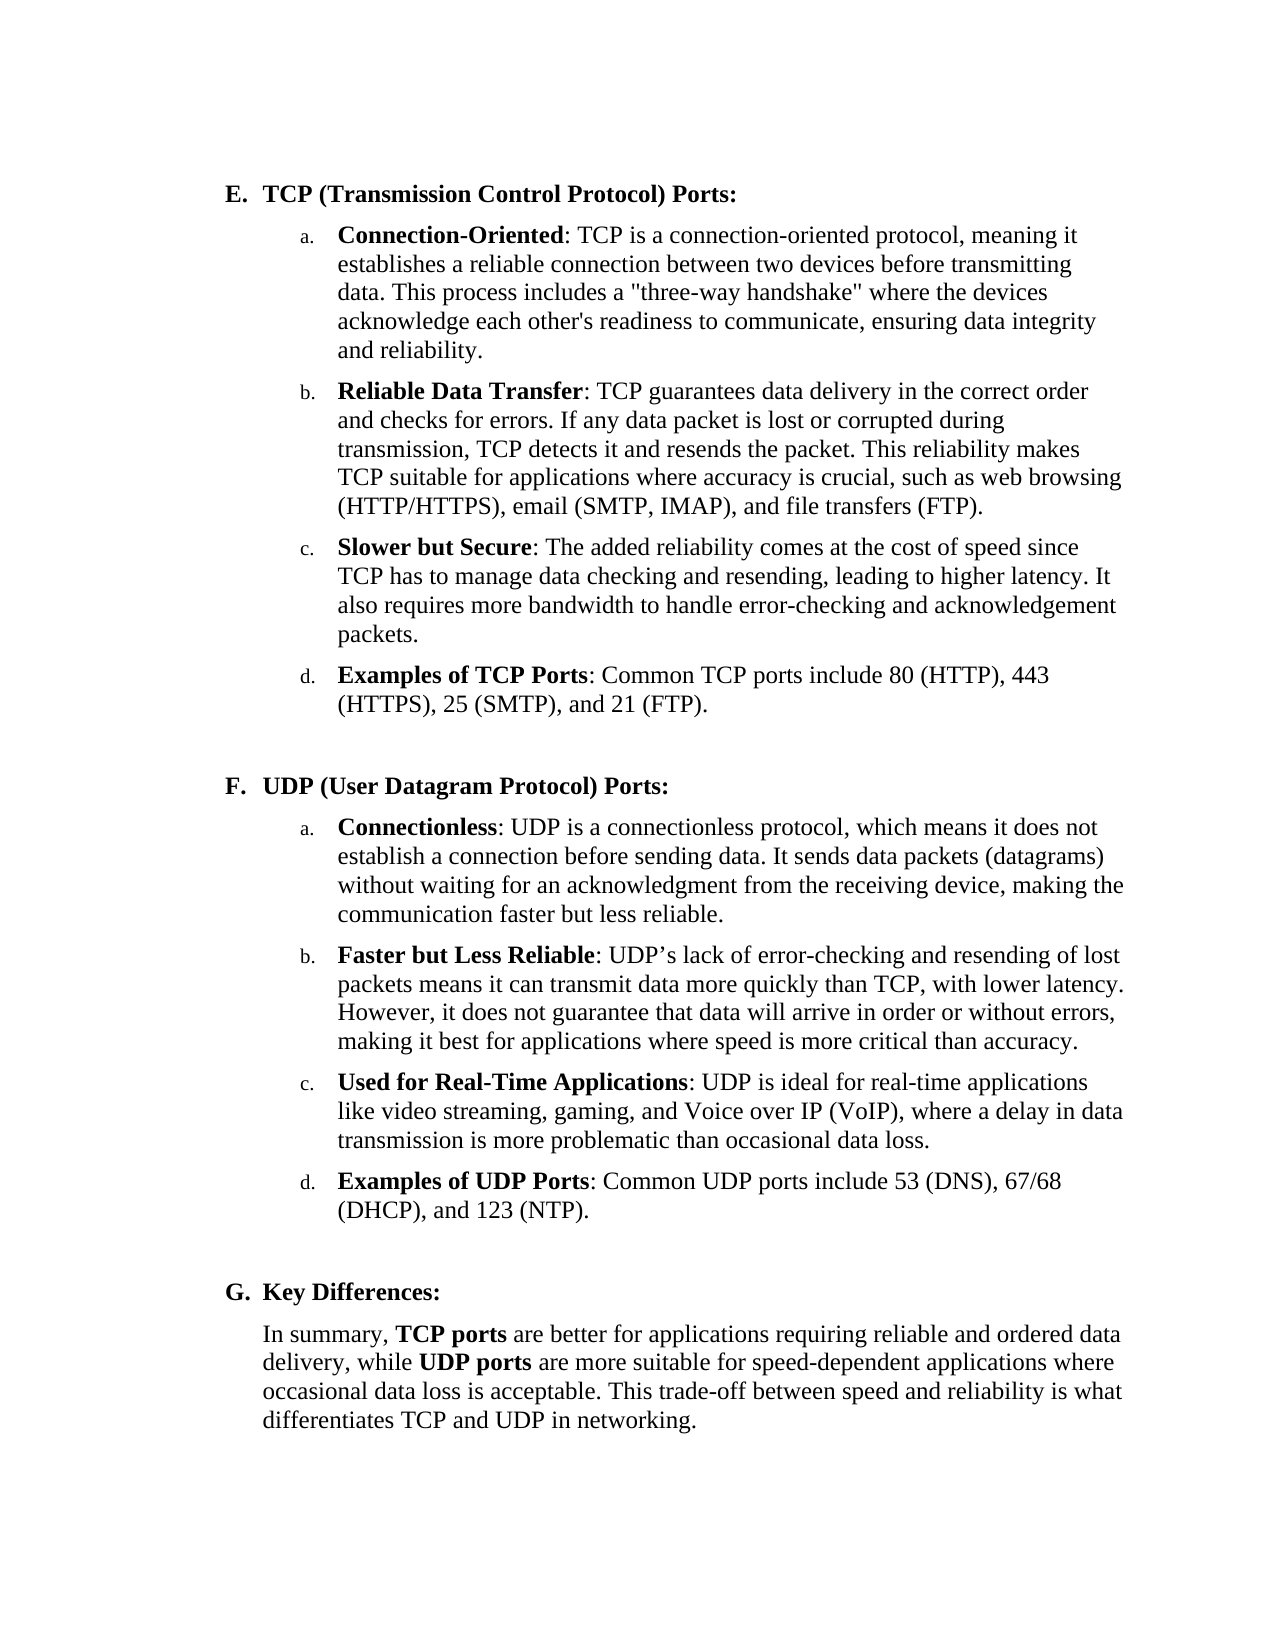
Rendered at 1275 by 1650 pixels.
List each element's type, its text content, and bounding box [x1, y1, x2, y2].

list Connectionless: UDP is a connectionless protocol, which means it does not establish a connection before sending data. It sends data packets (datagrams) without waiting for an acknowledgment from the receiving device, making the communication faster but less reliable. [300, 812, 1125, 927]
list Used for Real-Time Applications: UDP is ideal for real-time applications like video streaming, gaming, and Voice over IP (VoIP), where a delay in data transmission is more problematic than occasional data loss. [300, 1067, 1125, 1154]
list Slower but Secure: The added reliability comes at the cost of speed since TCP has to manage data checking and resending, leading to higher latency. It also requires more bandwidth to handle error-checking and acknowledgement packets. [300, 532, 1125, 647]
list UDP (User Datagram Protocol) Ports: [225, 771, 1125, 800]
list Connection-Oriented: TCP is a connection-oriented protocol, meaning it establishes a reliable connection between two devices before transmitting data. This process includes a "three-way handshake" where the devices acknowledge each other's readiness to communicate, ensuring data integrity and reliability. [300, 220, 1125, 364]
list Faster but Less Reliable: UDP’s lack of error-checking and resending of lost packets means it can transmit data more quickly than TCP, with lower latency. However, it does not guarantee that data will arrive in order or without errors, making it best for applications where speed is more critical than accuracy. [300, 940, 1125, 1055]
list TCP (Transmission Control Protocol) Ports: [225, 179, 1125, 207]
list Reliable Data Transfer: TCP guarantees data delivery in the correct order and checks for errors. If any data packet is lost or corrupted during transmission, TCP detects it and resends the packet. This reliability makes TCP suitable for applications where accuracy is crucial, such as web browsing (HTTP/HTTPS), email (SMTP, IMAP), and file transfers (FTP). [300, 376, 1125, 520]
list Examples of TCP Ports: Common TCP ports include 80 (HTTP), 443 (HTTPS), 25 (SMTP), and 21 (FTP). [300, 660, 1125, 717]
list Key Differences: [225, 1277, 1125, 1306]
list Examples of UDP Ports: Common UDP ports include 53 (DNS), 67/68 (DHCP), and 123 (NTP). [300, 1166, 1125, 1224]
text In summary, TCP ports are better for applications requiring reliable and ordered data delivery, while UDP ports are more suitable for speed-dependent applications where occasional data loss is acceptable. This trade-off between speed and reliability is what differentiates TCP and UDP in networking. [262, 1319, 1125, 1434]
